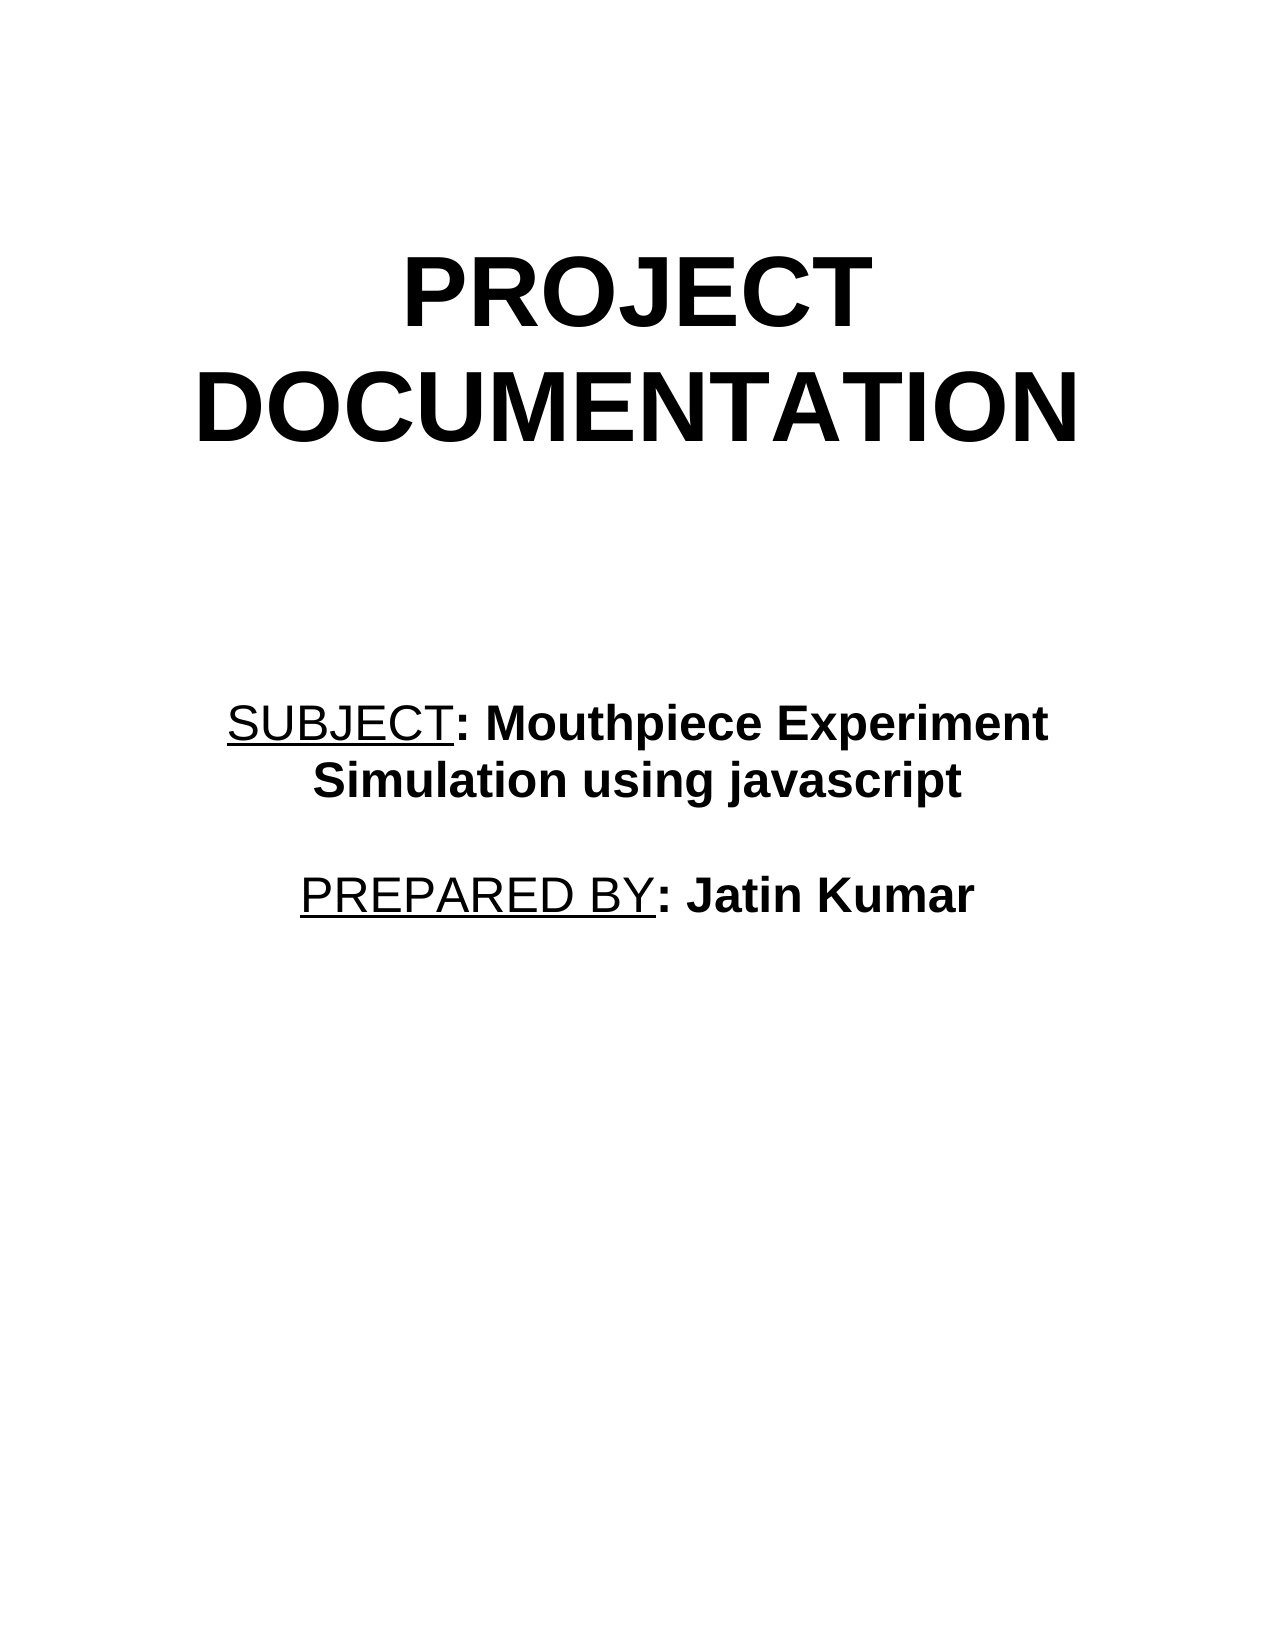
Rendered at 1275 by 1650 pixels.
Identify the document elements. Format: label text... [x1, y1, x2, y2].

text SUBJECT: Mouthpiece Experiment Simulation using javascript [150, 693, 1125, 808]
text PROJECT DOCUMENTATION [150, 233, 1125, 463]
text PREPARED BY: Jatin Kumar [150, 865, 1125, 923]
